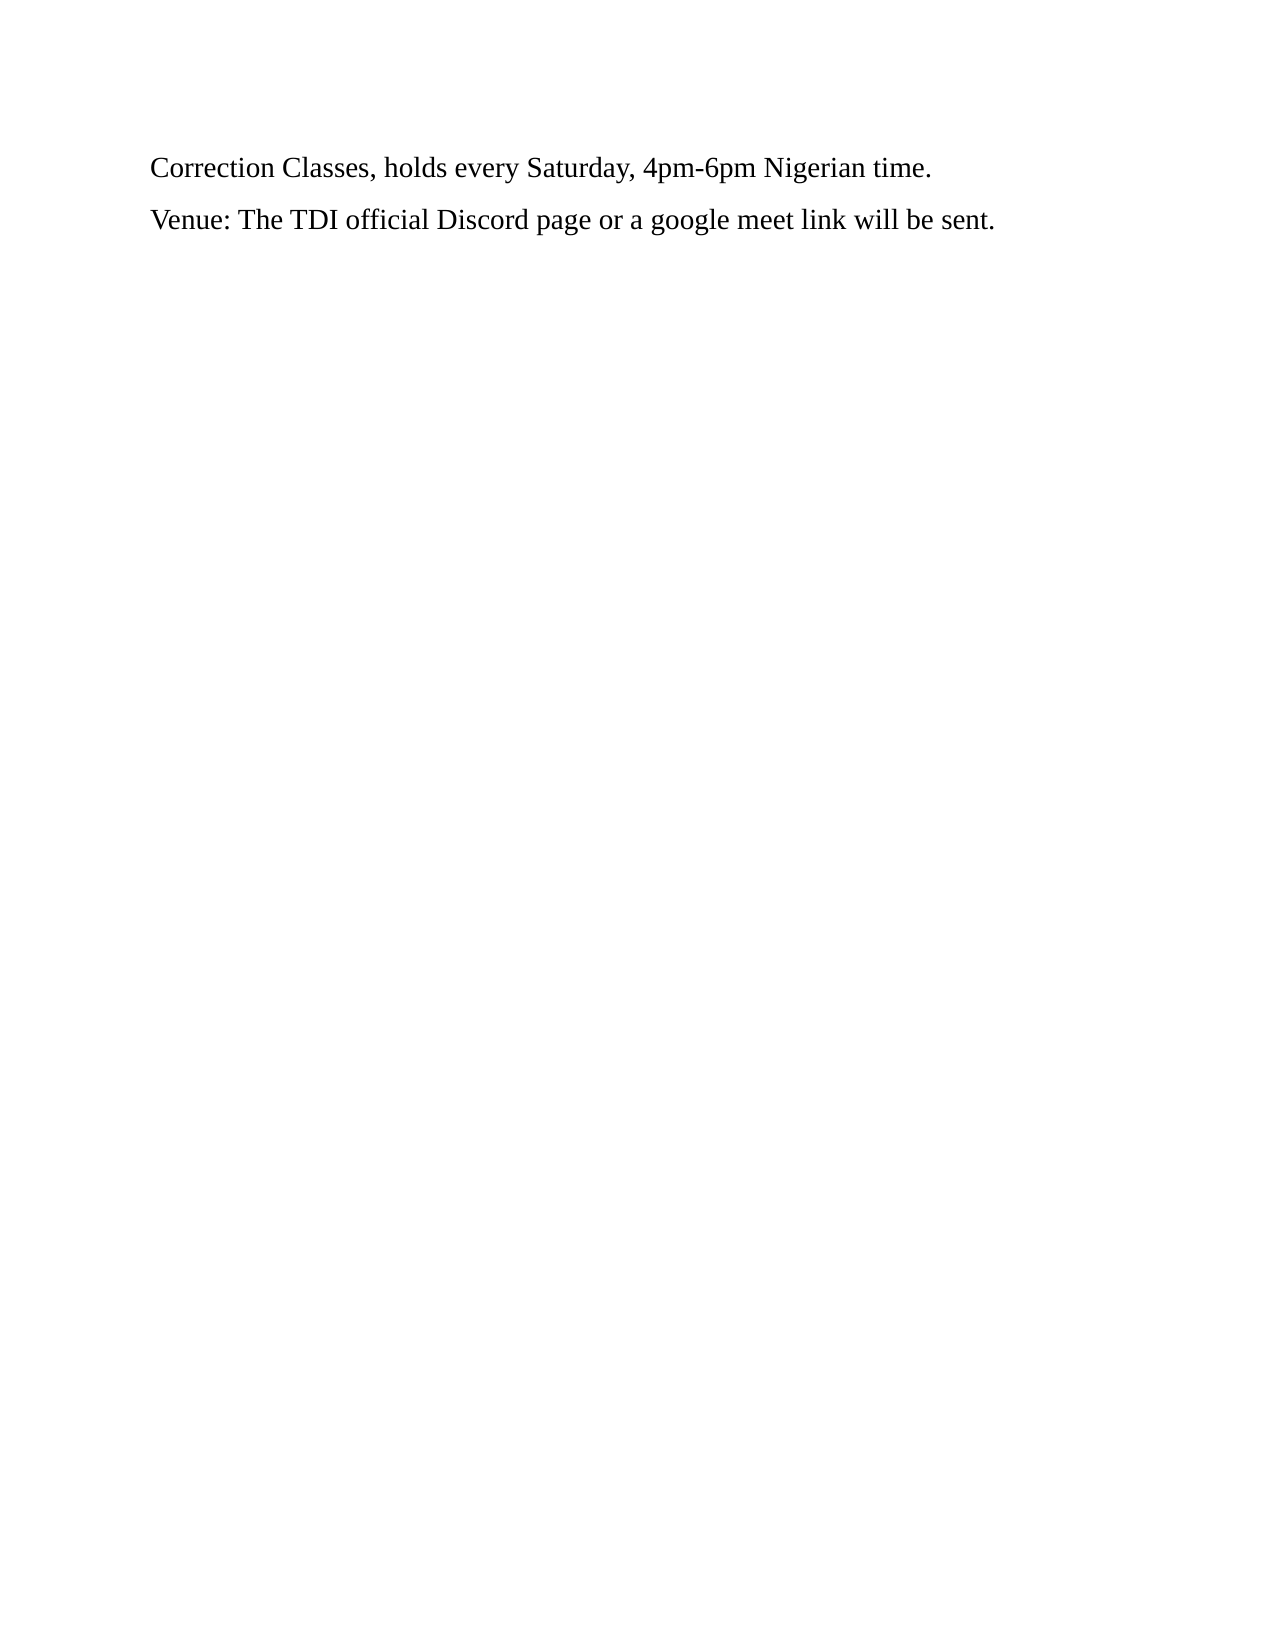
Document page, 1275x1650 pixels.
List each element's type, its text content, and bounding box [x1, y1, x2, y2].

text Venue: The TDI official Discord page or a google meet link will be sent. [150, 202, 1125, 236]
text Correction Classes, holds every Saturday, 4pm-6pm Nigerian time. [150, 150, 1125, 183]
